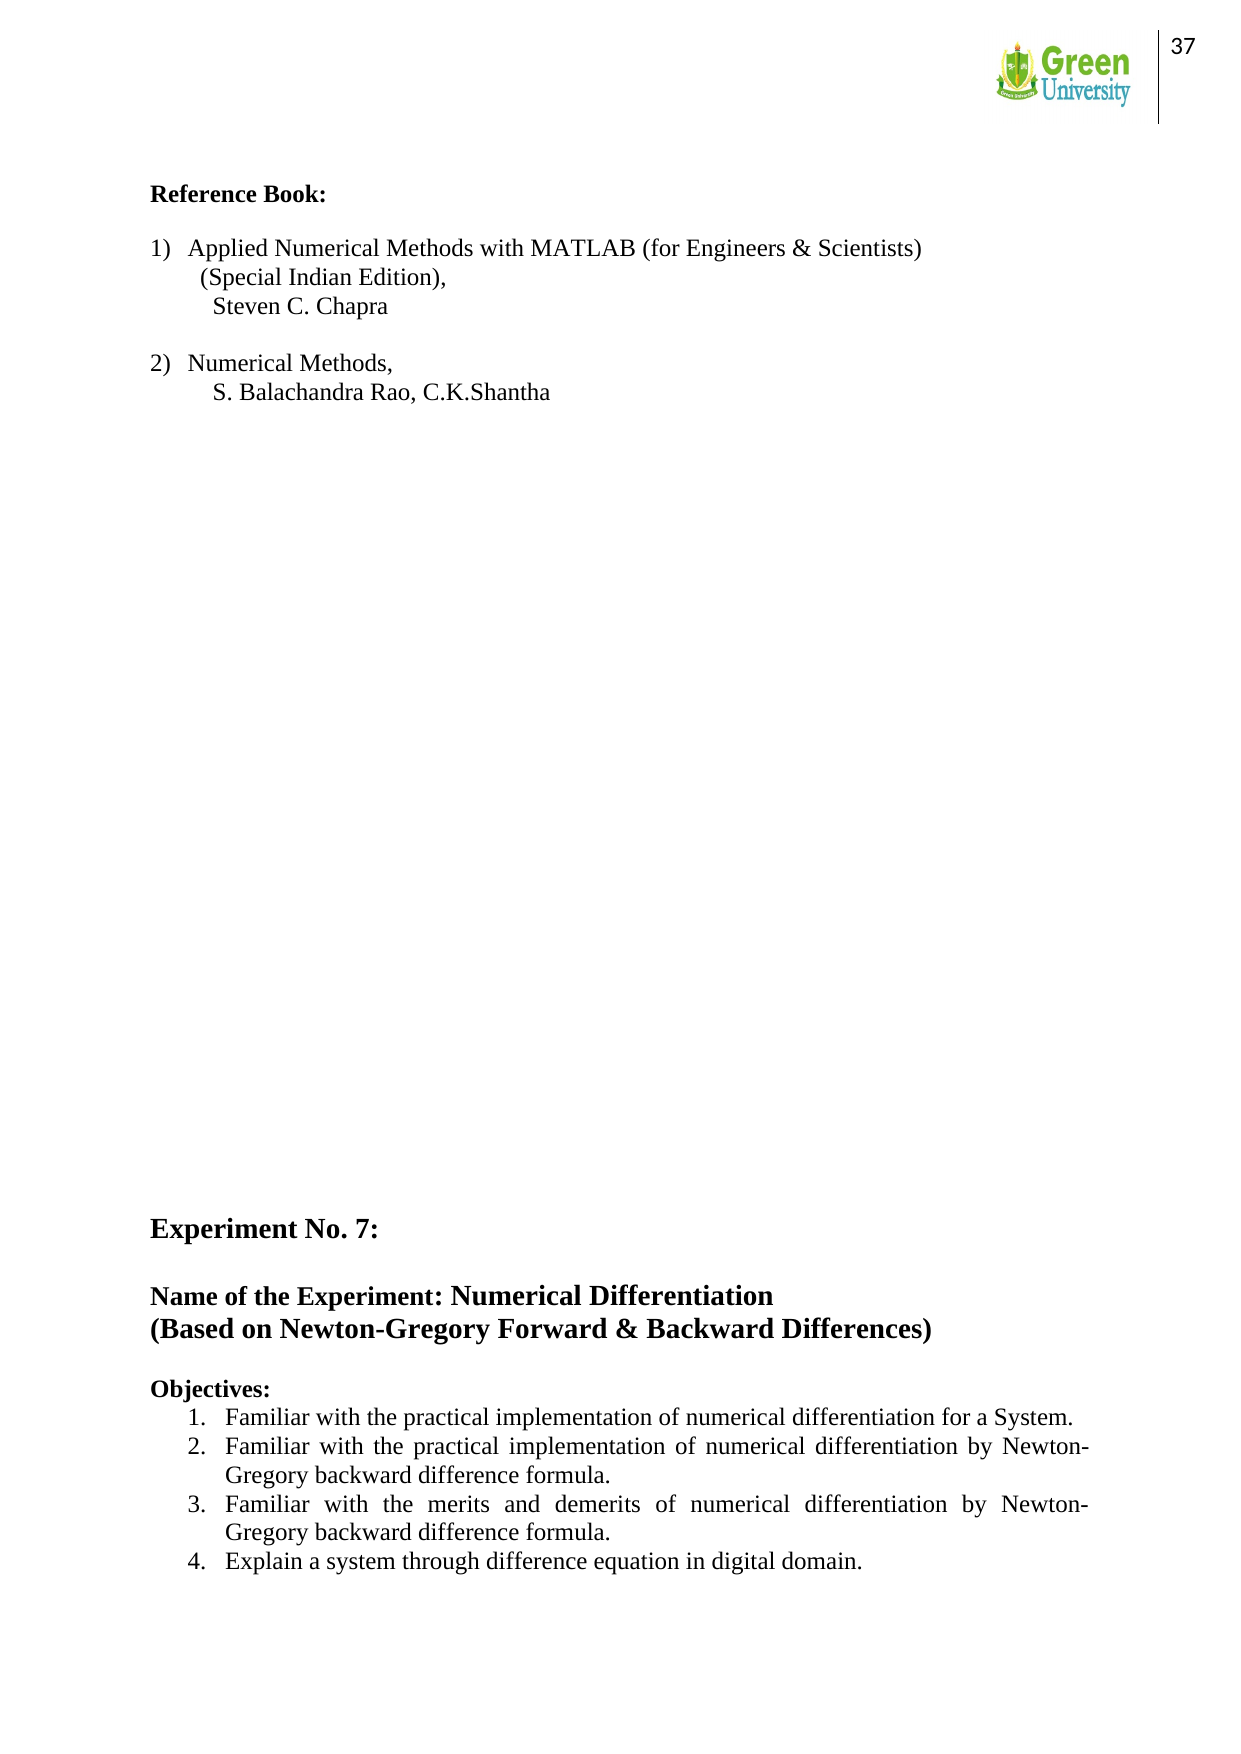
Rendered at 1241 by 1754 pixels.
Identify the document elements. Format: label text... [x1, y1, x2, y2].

text Objectives: [150, 1374, 1090, 1402]
list Numerical Methods, [150, 348, 1090, 377]
picture [981, 30, 1148, 124]
text (Special Indian Edition), [150, 262, 1090, 291]
text Experiment No. 7: [150, 1211, 1090, 1244]
text Reference Book: [150, 179, 1090, 208]
list Familiar with the practical implementation of numerical differentiation by Newton-Gregory backward difference formula. [187, 1431, 1090, 1489]
text Steven C. Chapra [150, 291, 1090, 319]
text Name of the Experiment: Numerical Differentiation [150, 1278, 1090, 1311]
list Familiar with the merits and demerits of numerical differentiation by Newton-Gregory backward difference formula. [187, 1489, 1090, 1546]
text S. Balachandra Rao, C.K.Shantha [150, 377, 1090, 406]
list Explain a system through difference equation in digital domain. [187, 1546, 1090, 1575]
list Applied Numerical Methods with MATLAB (for Engineers & Scientists) [150, 233, 1090, 262]
text (Based on Newton-Gregory Forward & Backward Differences) [150, 1311, 1090, 1345]
list Familiar with the practical implementation of numerical differentiation for a System. [187, 1402, 1090, 1431]
